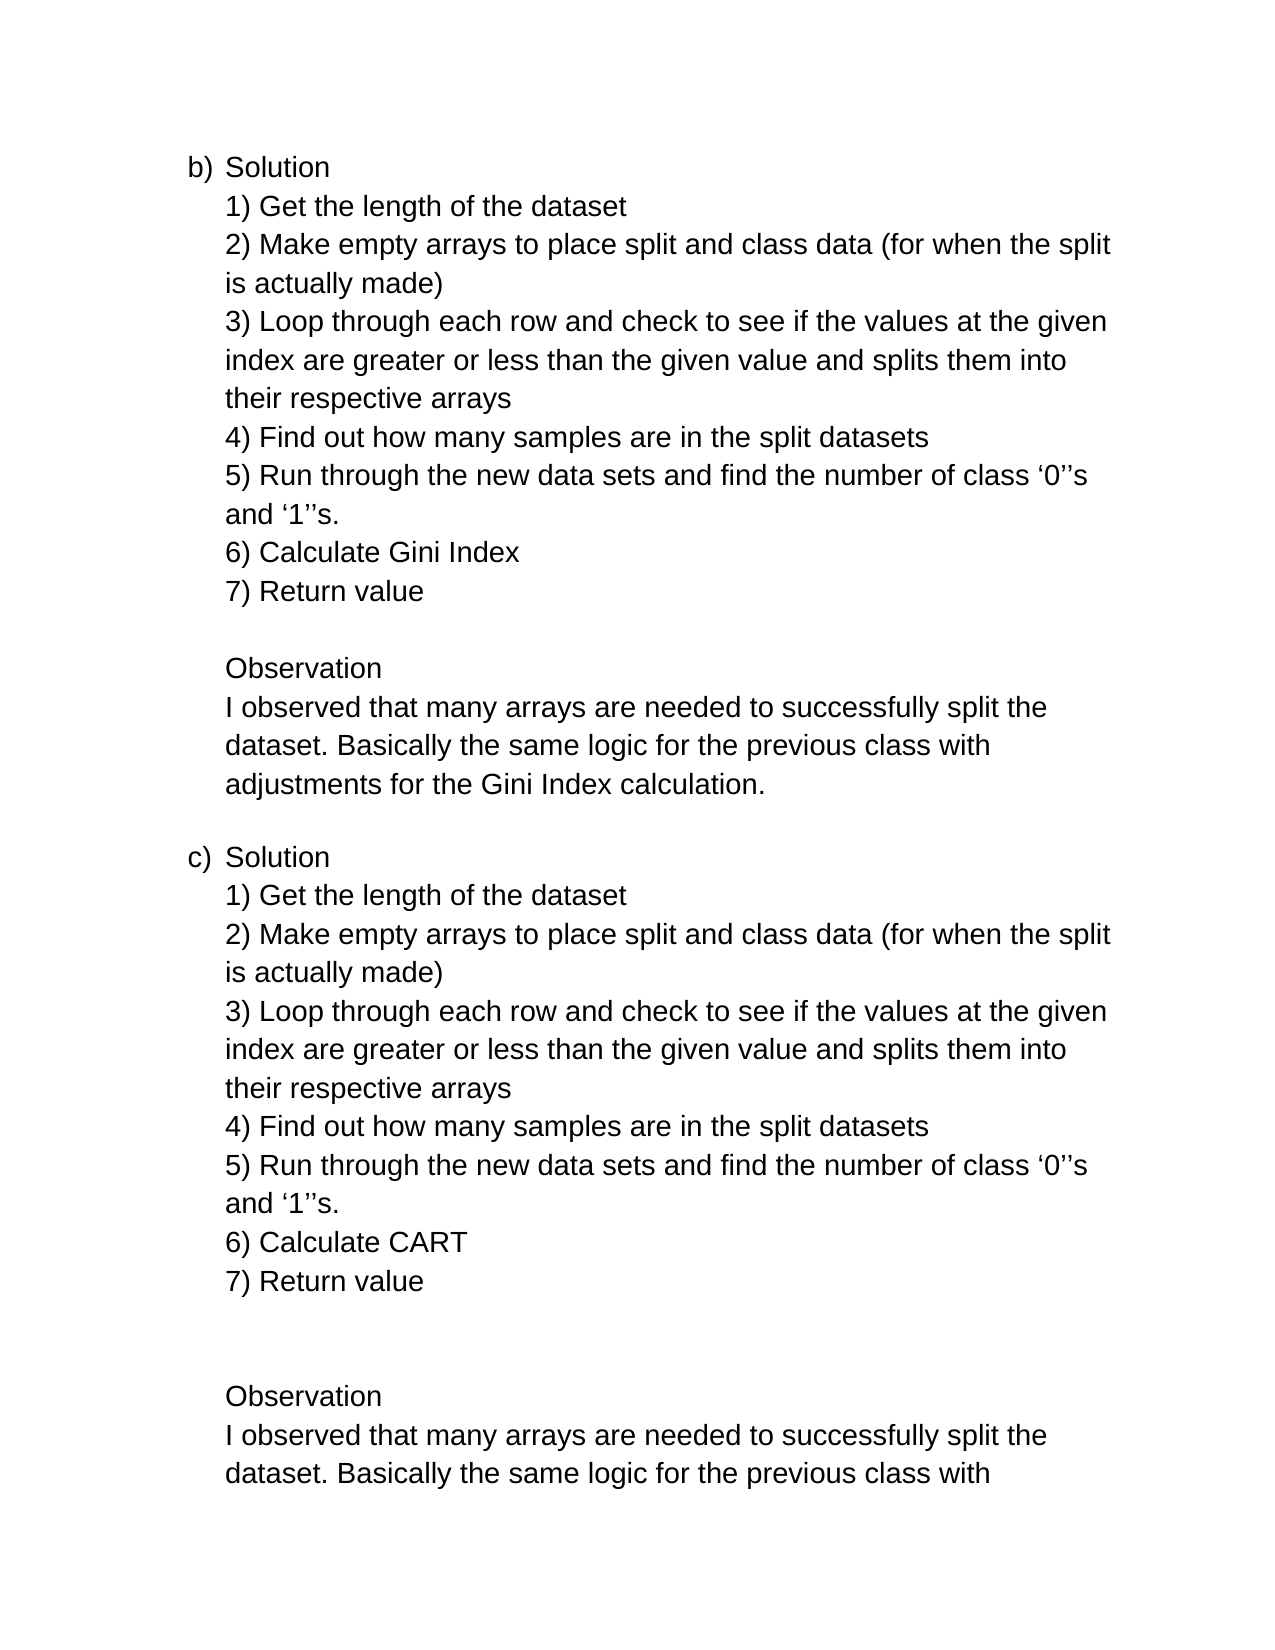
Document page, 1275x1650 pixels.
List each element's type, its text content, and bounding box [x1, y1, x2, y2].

list Solution 1) Get the length of the dataset 2) Make empty arrays to place split and class data (for when the split is actually made) 3) Loop through each row and check to see if the values at the given index are greater or less than the given value and splits them into their respective arrays 4) Find out how many samples are in the split datasets 5) Run through the new data sets and find the number of class ‘0’’s and ‘1’’s. 6) Calculate Gini Index 7) Return value Observation I observed that many arrays are needed to successfully split the dataset. Basically the same logic for the previous class with adjustments for the Gini Index calculation. [187, 150, 1125, 835]
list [187, 840, 1125, 1490]
